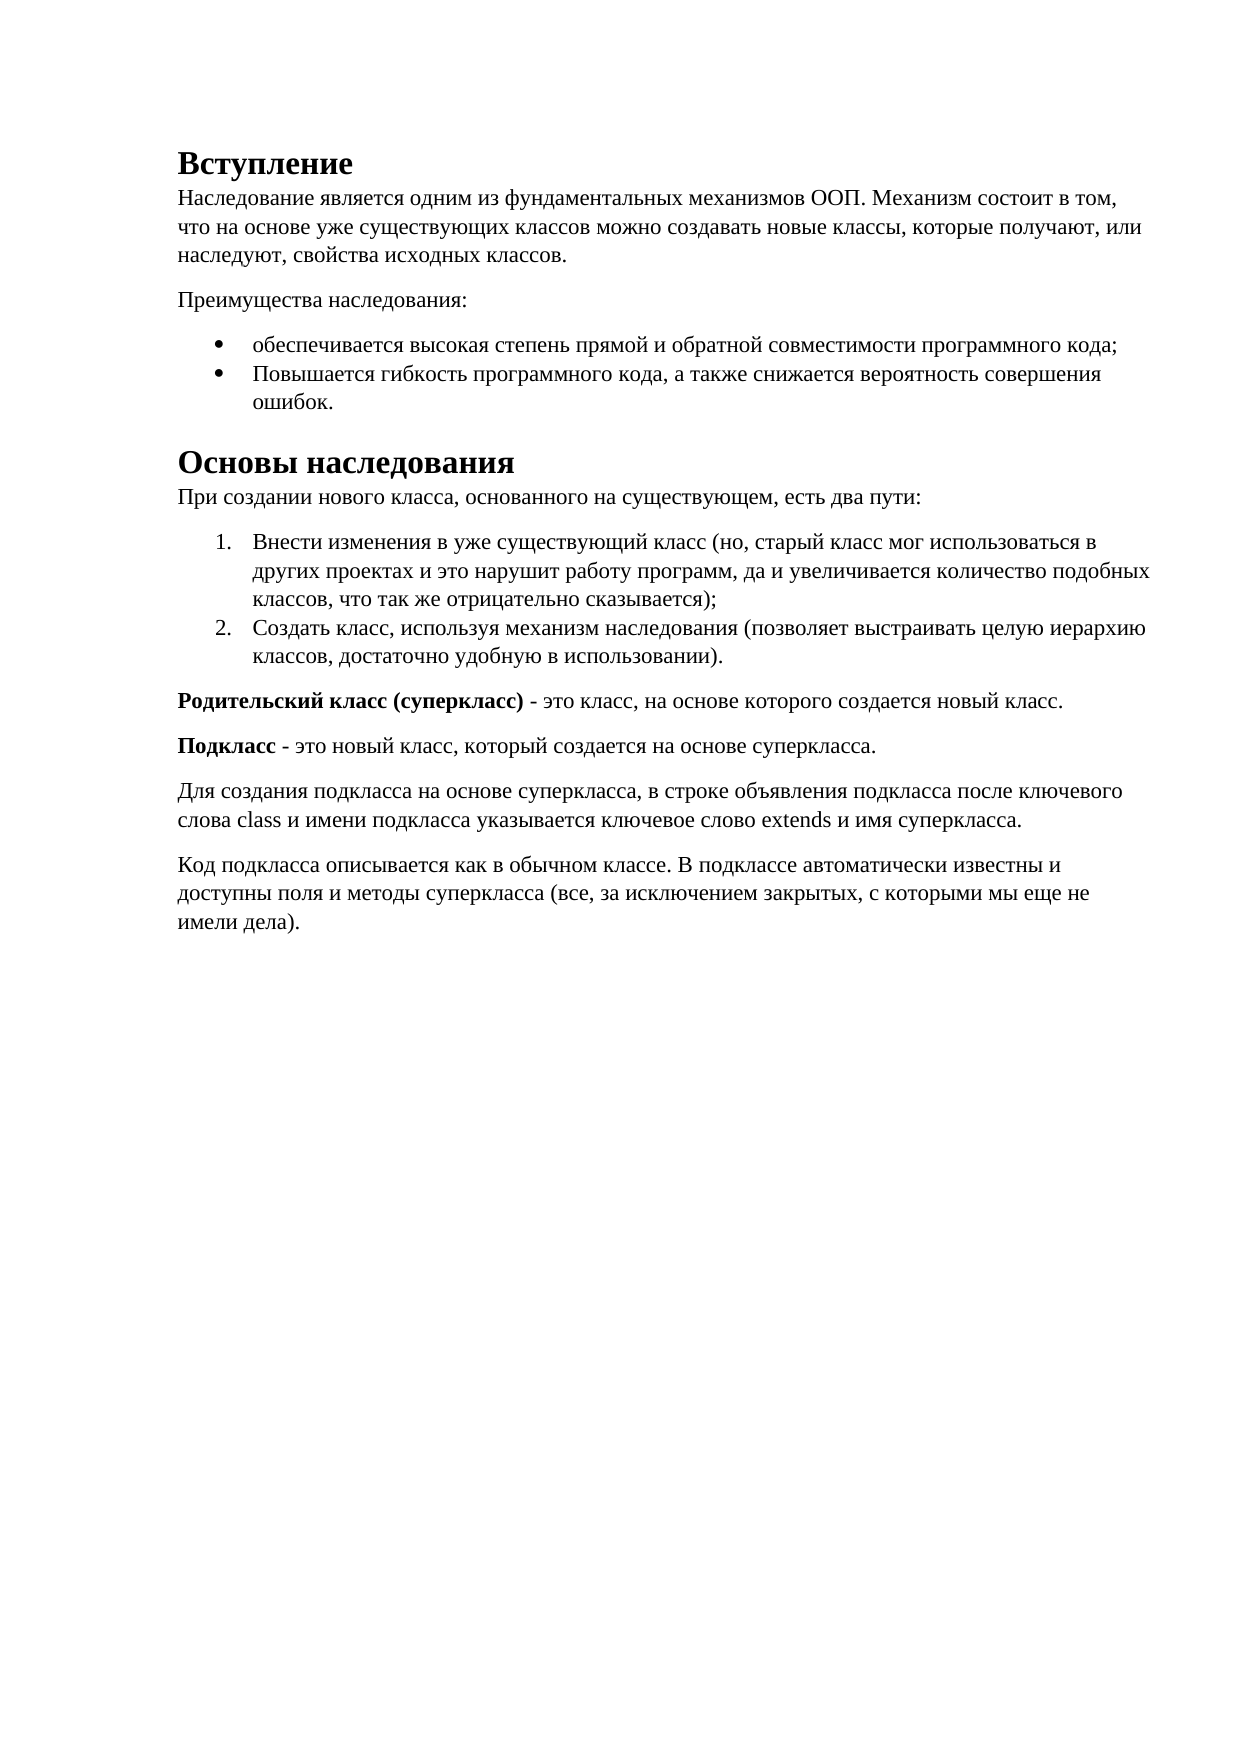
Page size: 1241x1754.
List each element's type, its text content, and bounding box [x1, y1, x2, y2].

text При создании нового класса, основанного на существующем, есть два пути: [177, 483, 1152, 509]
text Для создания подкласса на основе суперкласса, в строке объявления подкласса после ключевого слова class и имени подкласса указывается ключевое слово extends и имя суперкласса. [177, 777, 1152, 832]
text Наследование является одним из фундаментальных механизмов ООП. Механизм состоит в том, что на основе уже существующих классов можно создавать новые классы, которые получают, или наследуют, свойства исходных классов. [177, 184, 1152, 268]
text Подкласс - это новый класс, который создается на основе суперкласса. [177, 732, 1152, 759]
list Создать класс, используя механизм наследования (позволяет выстраивать целую иерархию классов, достаточно удобную в использовании). [215, 614, 1152, 668]
subtitle Основы наследования [177, 442, 1152, 480]
text Преимущества наследования: [177, 286, 1152, 313]
list Внести изменения в уже существующий класс (но, старый класс мог использоваться в других проектах и это нарушит работу программ, да и увеличивается количество подобных классов, что так же отрицательно сказывается); [215, 528, 1152, 612]
text Код подкласса описывается как в обычном классе. В подклассе автоматически известны и доступны поля и методы суперкласса (все, за исключением закрытых, с которыми мы еще не имели дела). [177, 851, 1152, 934]
subtitle Вступление [177, 143, 1152, 181]
list Повышается гибкость программного кода, а также снижается вероятность совершения ошибок. [215, 360, 1152, 415]
text Родительский класс (суперкласс) - это класс, на основе которого создается новый класс. [177, 687, 1152, 713]
list обеспечивается высокая степень прямой и обратной совместимости программного кода; [215, 332, 1152, 358]
